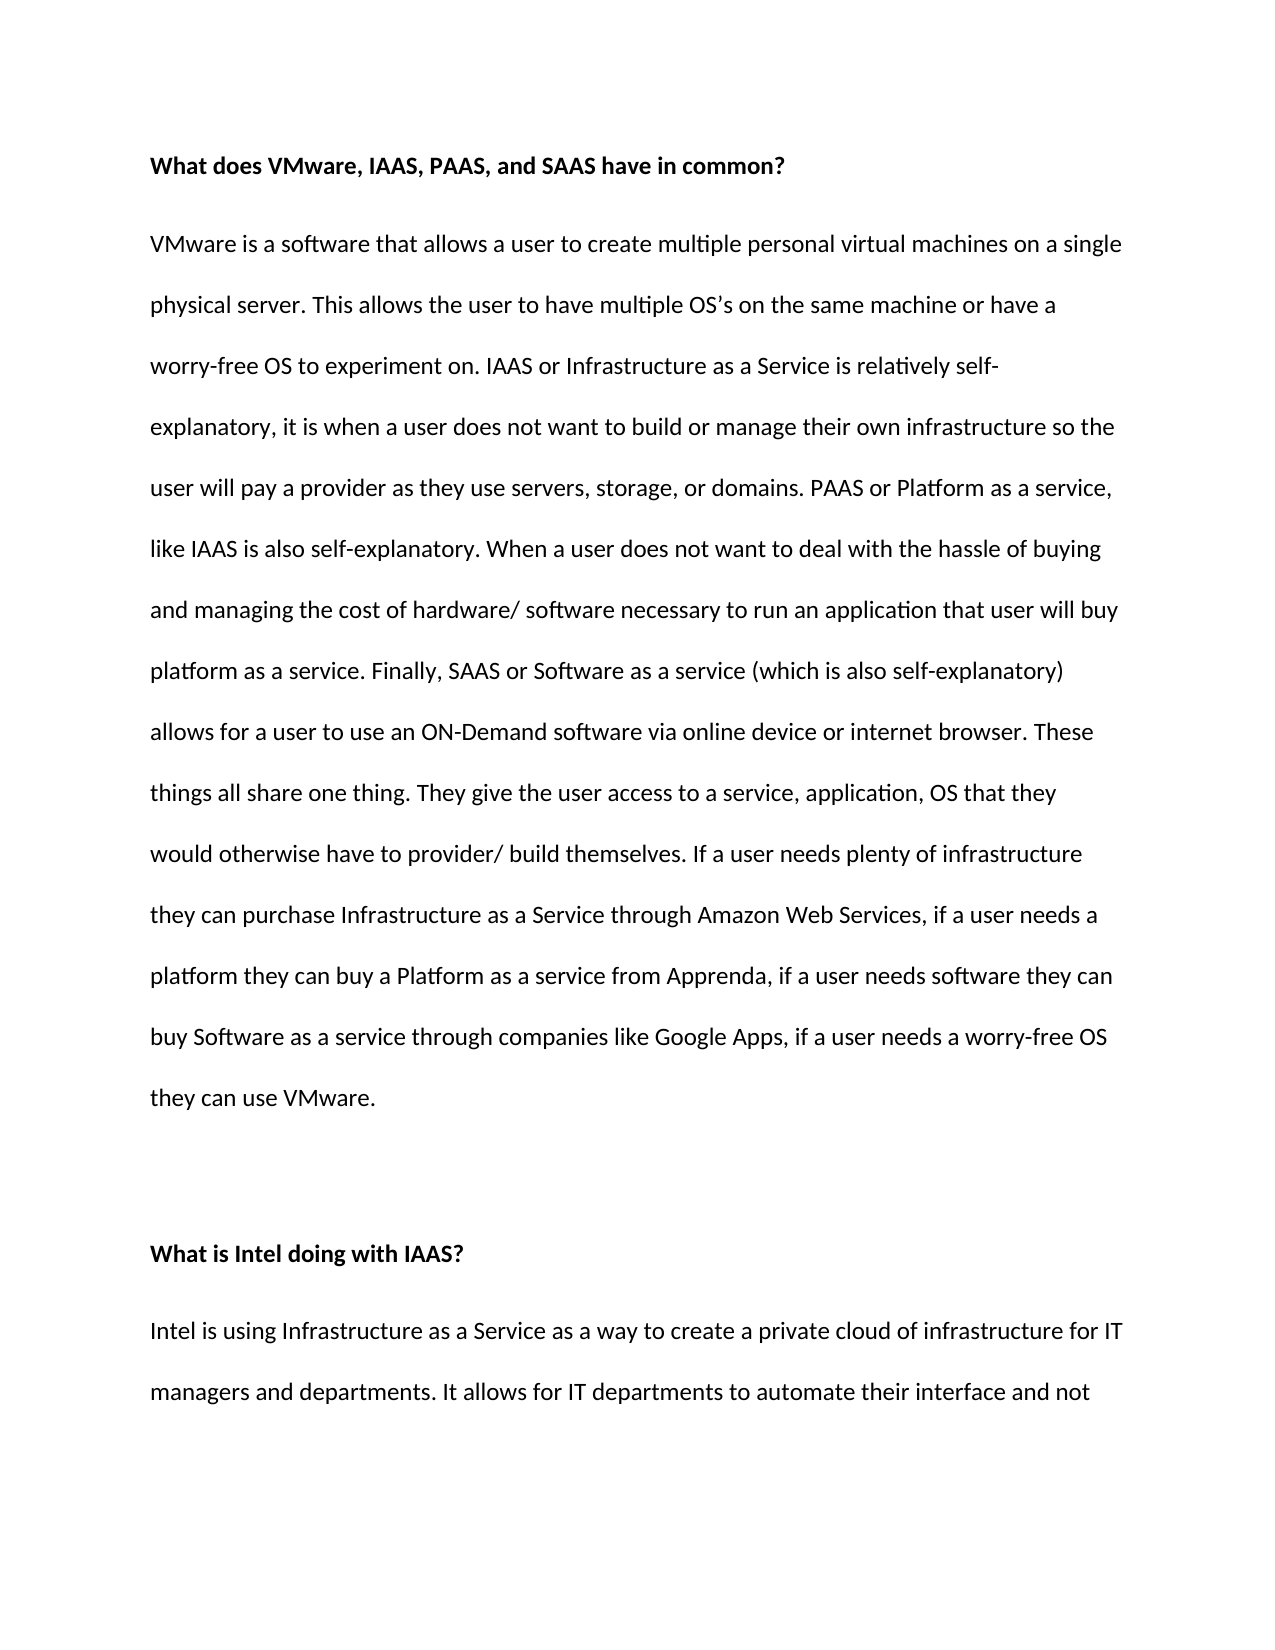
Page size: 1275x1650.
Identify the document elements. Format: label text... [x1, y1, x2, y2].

text VMware is a software that allows a user to create multiple personal virtual machines on a single physical server. This allows the user to have multiple OS’s on the same machine or have a worry-free OS to experiment on. IAAS or Infrastructure as a Service is relatively self-explanatory, it is when a user does not want to build or manage their own infrastructure so the user will pay a provider as they use servers, storage, or domains. PAAS or Platform as a service, like IAAS is also self-explanatory. When a user does not want to deal with the hassle of buying and managing the cost of hardware/ software necessary to run an application that user will buy platform as a service. Finally, SAAS or Software as a service (which is also self-explanatory) allows for a user to use an ON-Demand software via online device or internet browser. These things all share one thing. They give the user access to a service, application, OS that they would otherwise have to provider/ build themselves. If a user needs plenty of infrastructure they can purchase Infrastructure as a Service through Amazon Web Services, if a user needs a platform they can buy a Platform as a service from Apprenda, if a user needs software they can buy Software as a service through companies like Google Apps, if a user needs a worry-free OS they can use VMware. [150, 228, 1125, 1113]
text What does VMware, IAAS, PAAS, and SAAS have in common? [150, 150, 1125, 181]
text What is Intel doing with IAAS? [150, 1238, 1125, 1268]
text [150, 1315, 1125, 1407]
